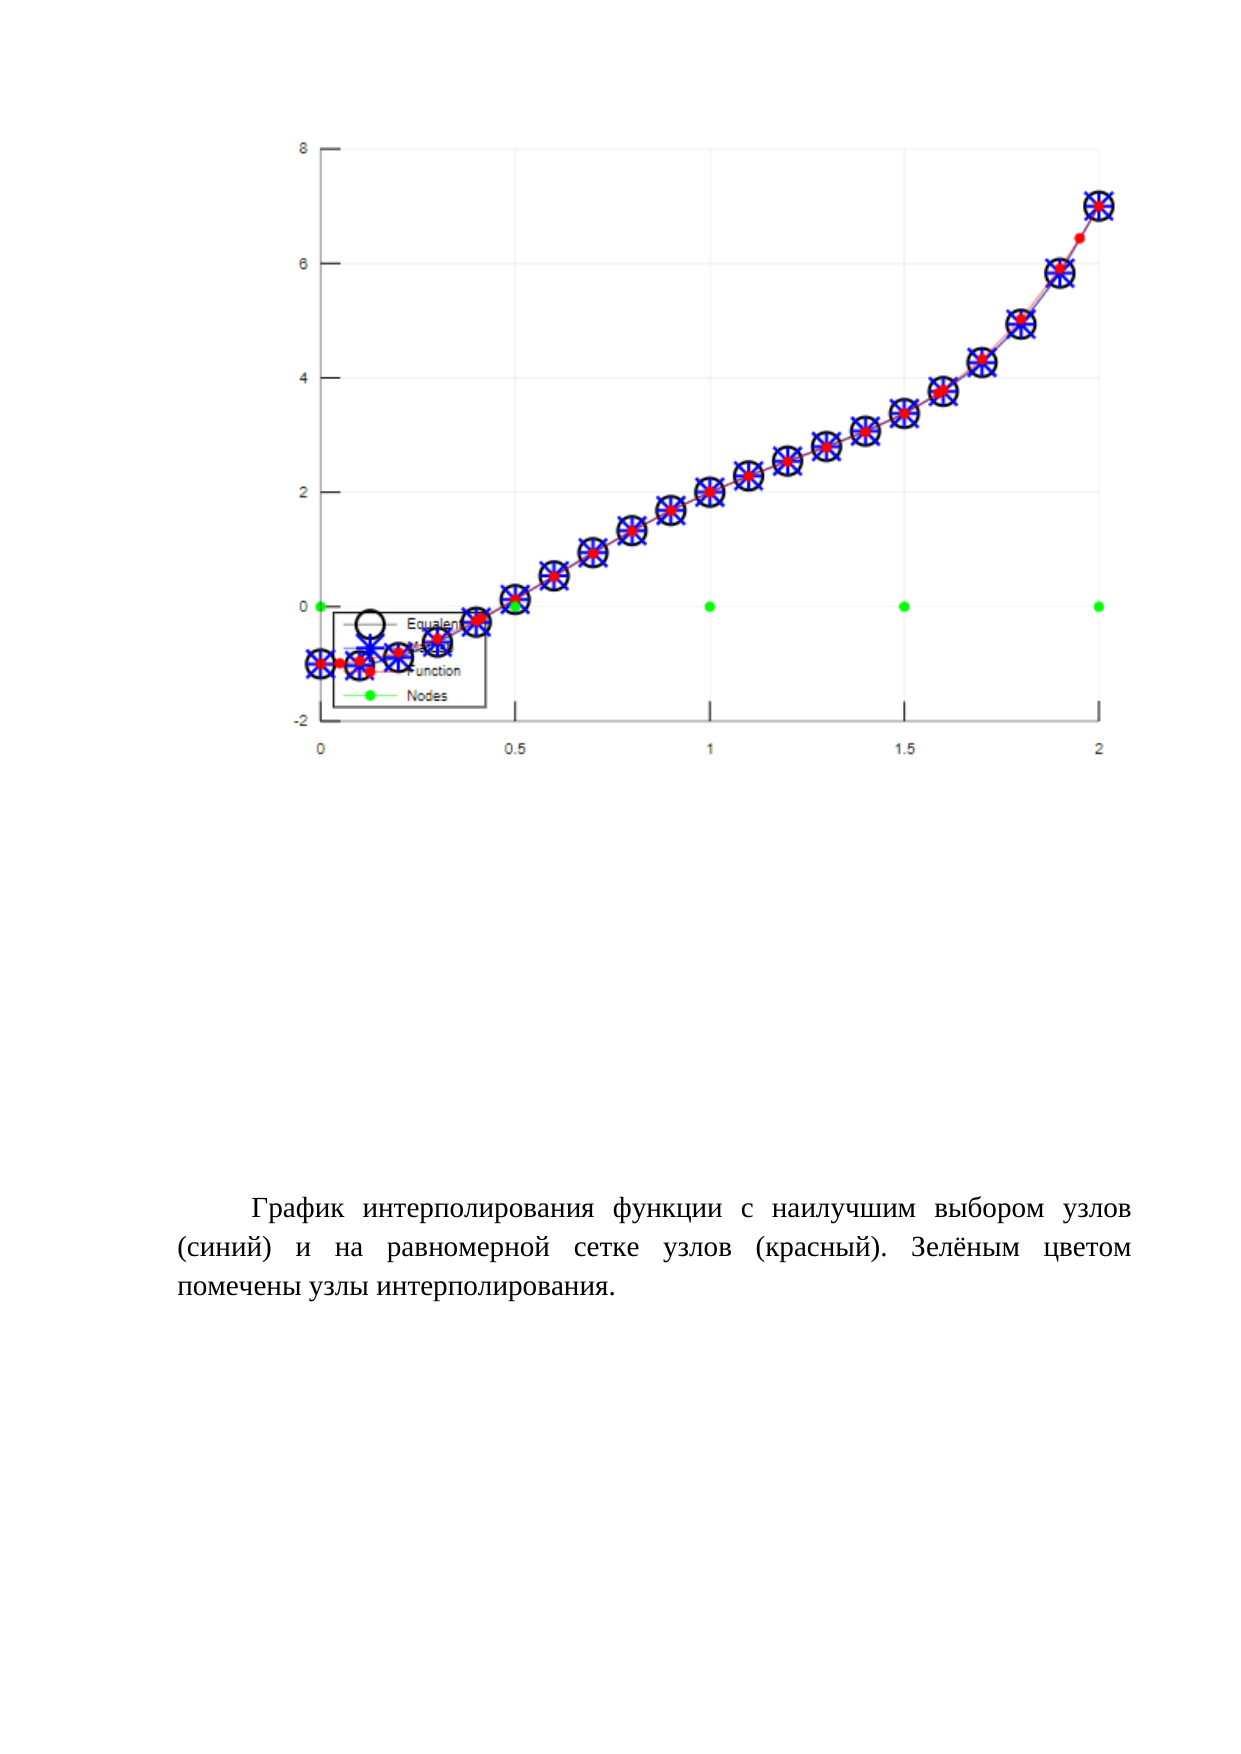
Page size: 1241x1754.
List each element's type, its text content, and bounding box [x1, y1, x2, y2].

picture [272, 124, 1132, 770]
text График интерполирования функции с наилучшим выбором узлов (синий) и на равномерной сетке узлов (красный). Зелёным цветом помечены узлы интерполирования. [177, 1190, 1132, 1301]
